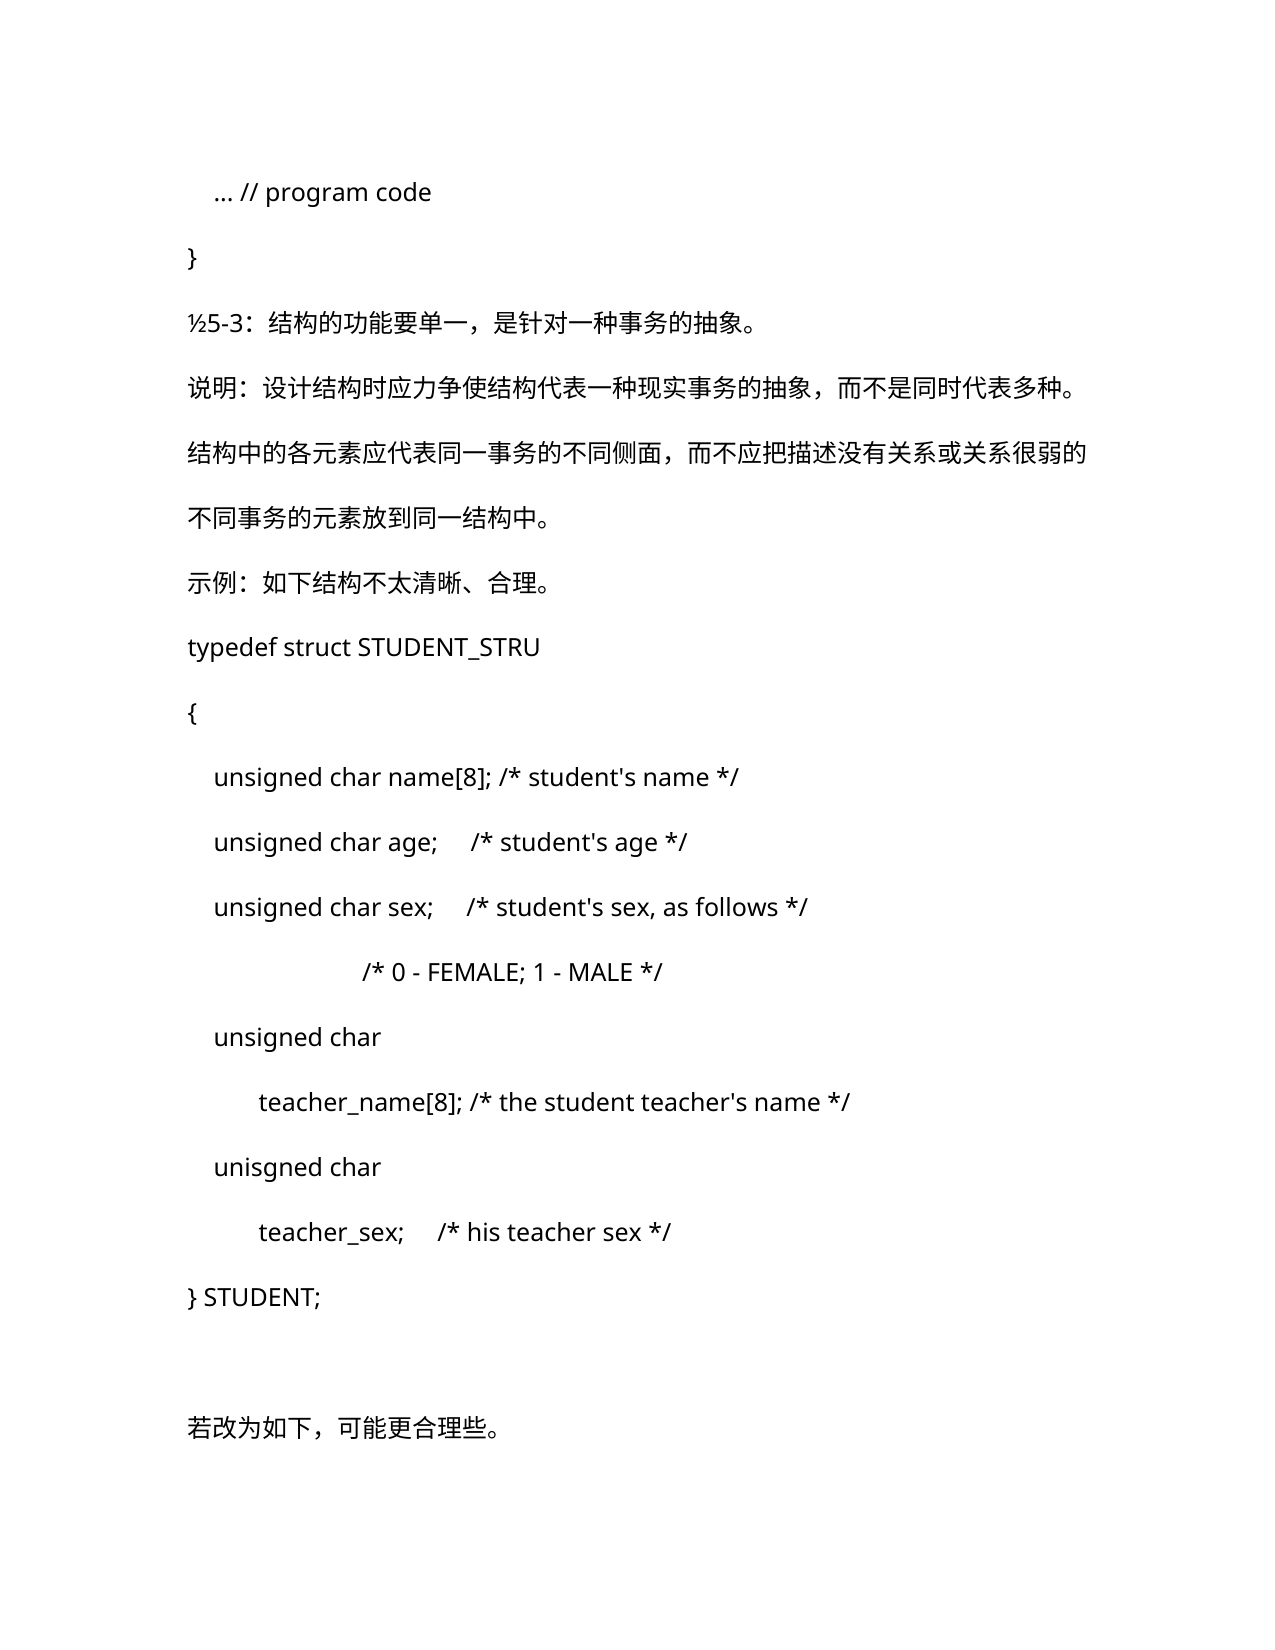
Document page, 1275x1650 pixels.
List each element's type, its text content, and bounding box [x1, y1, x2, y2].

text typedef struct STUDENT_STRU [187, 614, 1087, 679]
text unsigned char sex; /* student's sex, as follows */ [187, 874, 1087, 939]
text 若改为如下，可能更合理些。 [187, 1394, 1087, 1459]
text } [187, 224, 1087, 289]
text unsigned char [187, 1004, 1087, 1069]
text unsigned char name[8]; /* student's name */ [187, 744, 1087, 809]
text 示例：如下结构不太清晰、合理。 [187, 549, 1087, 614]
text unisgned char [187, 1134, 1087, 1199]
text ½5-3：结构的功能要单一，是针对一种事务的抽象。 [187, 289, 1087, 354]
text 说明：设计结构时应力争使结构代表一种现实事务的抽象，而不是同时代表多种。结构中的各元素应代表同一事务的不同侧面，而不应把描述没有关系或关系很弱的不同事务的元素放到同一结构中。 [187, 354, 1087, 549]
text { [187, 679, 1087, 744]
text ... // program code [187, 159, 1087, 224]
text } STUDENT; [187, 1264, 1087, 1329]
text teacher_sex; /* his teacher sex */ [187, 1199, 1087, 1264]
text /* 0 - FEMALE; 1 - MALE */ [187, 939, 1087, 1004]
text unsigned char age; /* student's age */ [187, 809, 1087, 874]
text teacher_name[8]; /* the student teacher's name */ [187, 1069, 1087, 1134]
